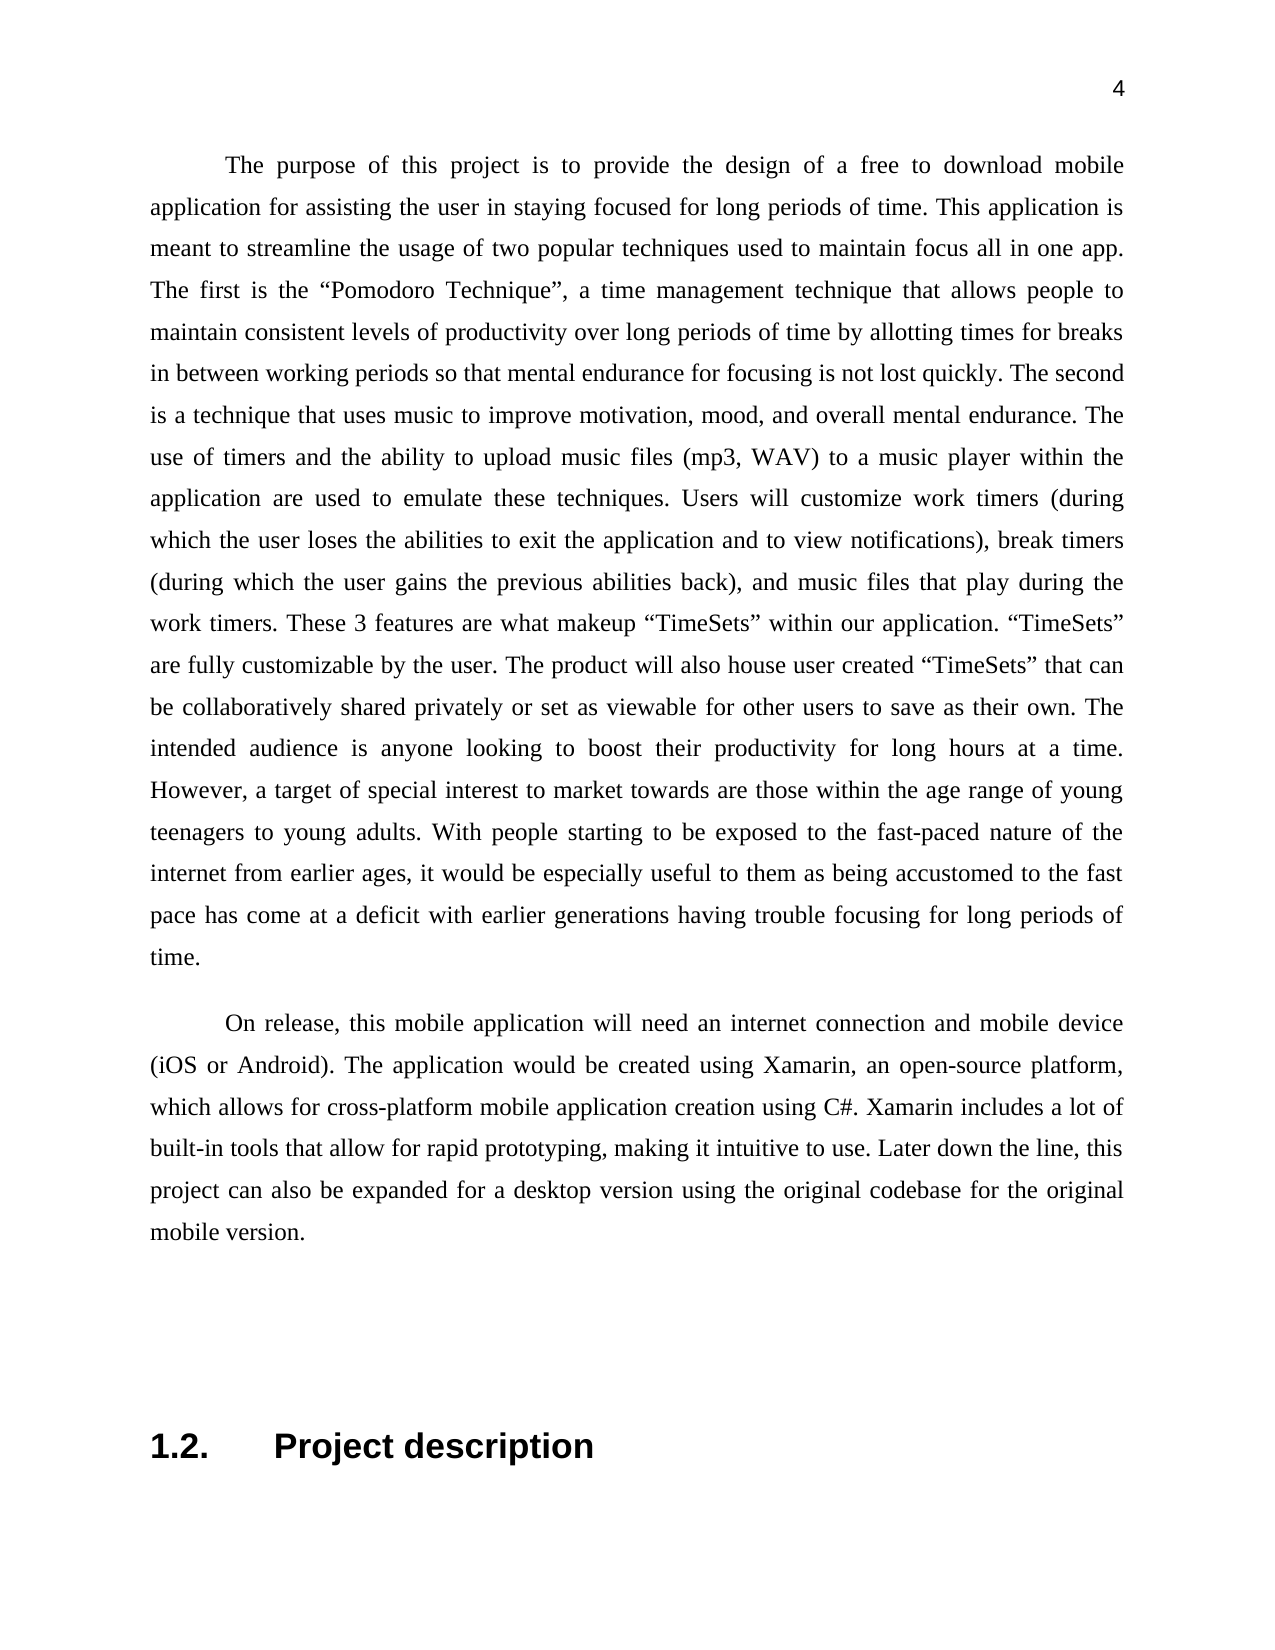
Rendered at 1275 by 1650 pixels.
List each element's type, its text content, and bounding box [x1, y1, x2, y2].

text The purpose of this project is to provide the design of a free to download mobile application for assisting the user in staying focused for long periods of time. This application is meant to streamline the usage of two popular techniques used to maintain focus all in one app. The first is the “Pomodoro Technique”, a time management technique that allows people to maintain consistent levels of productivity over long periods of time by allotting times for breaks in between working periods so that mental endurance for focusing is not lost quickly. The second is a technique that uses music to improve motivation, mood, and overall mental endurance. The use of timers and the ability to upload music files (mp3, WAV) to a music player within the application are used to emulate these techniques. Users will customize work timers (during which the user loses the abilities to exit the application and to view notifications), break timers (during which the user gains the previous abilities back), and music files that play during the work timers. These 3 features are what makeup “TimeSets” within our application. “TimeSets” are fully customizable by the user. The product will also house user created “TimeSets” that can be collaboratively shared privately or set as viewable for other users to save as their own. The intended audience is anyone looking to boost their productivity for long hours at a time. However, a target of special interest to market towards are those within the age range of young teenagers to young adults. With people starting to be exposed to the fast-paced nature of the internet from earlier ages, it would be especially useful to them as being accustomed to the fast pace has come at a deficit with earlier generations having trouble focusing for long periods of time. [150, 150, 1125, 970]
subtitle 1.2. Project description [150, 1426, 1125, 1466]
text On release, this mobile application will need an internet connection and mobile device (iOS or Android). The application would be created using Xamarin, an open-source platform, which allows for cross-platform mobile application creation using C#. Xamarin includes a lot of built-in tools that allow for rapid prototyping, making it intuitive to use. Later down the line, this project can also be expanded for a desktop version using the original codebase for the original mobile version. [150, 1008, 1125, 1245]
